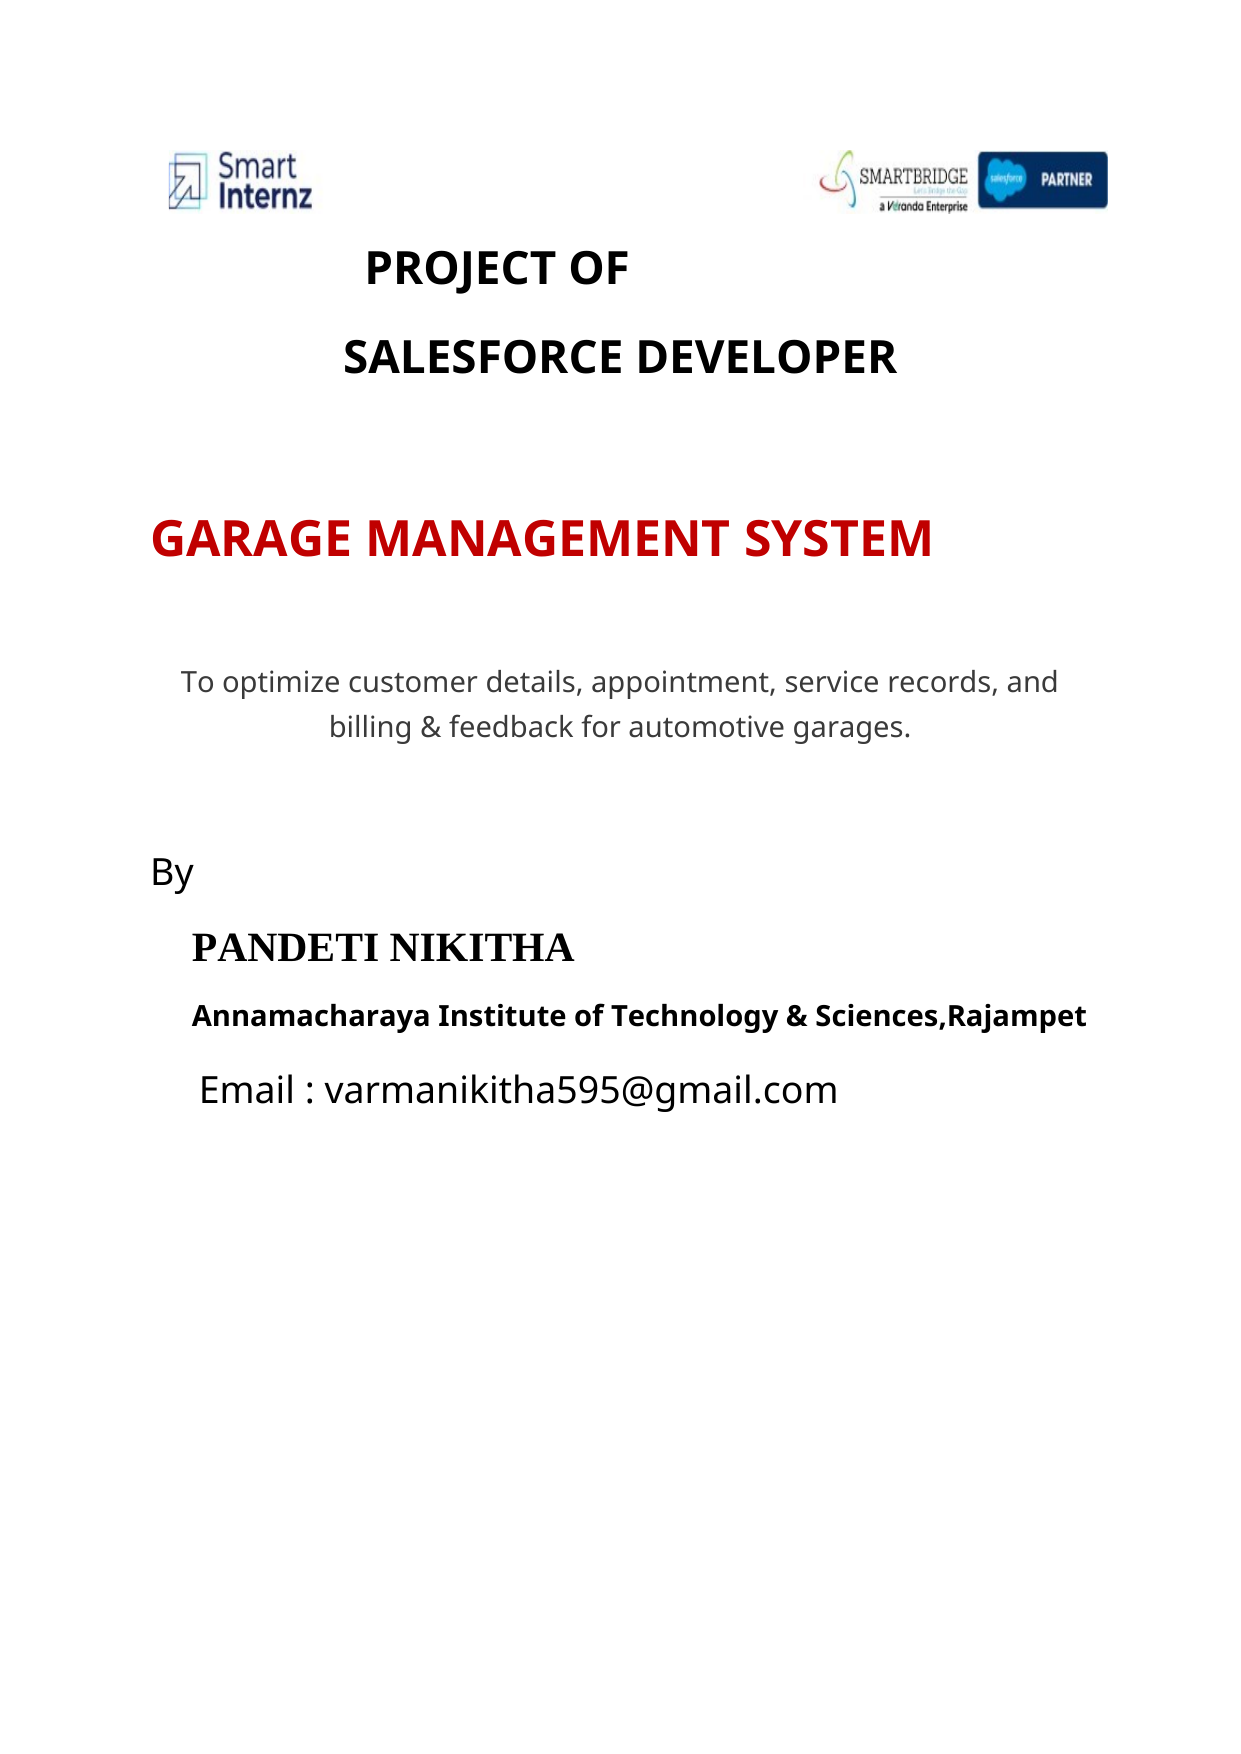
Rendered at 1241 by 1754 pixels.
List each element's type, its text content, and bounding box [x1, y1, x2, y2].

text PROJECT OF [150, 236, 1090, 298]
text Annamacharaya Institute of Technology & Sciences,Rajampet [150, 996, 1090, 1035]
text SALESFORCE DEVELOPER [150, 325, 1090, 387]
text By [150, 845, 1090, 896]
text GARAGE MANAGEMENT SYSTEM [150, 503, 1090, 571]
text Email : varmanikitha595@gmail.com [150, 1063, 1090, 1114]
text PANDETI NIKITHA [150, 922, 1090, 970]
text To optimize customer details, appointment, service records, and billing & feedback for automotive garages. [150, 661, 1090, 746]
